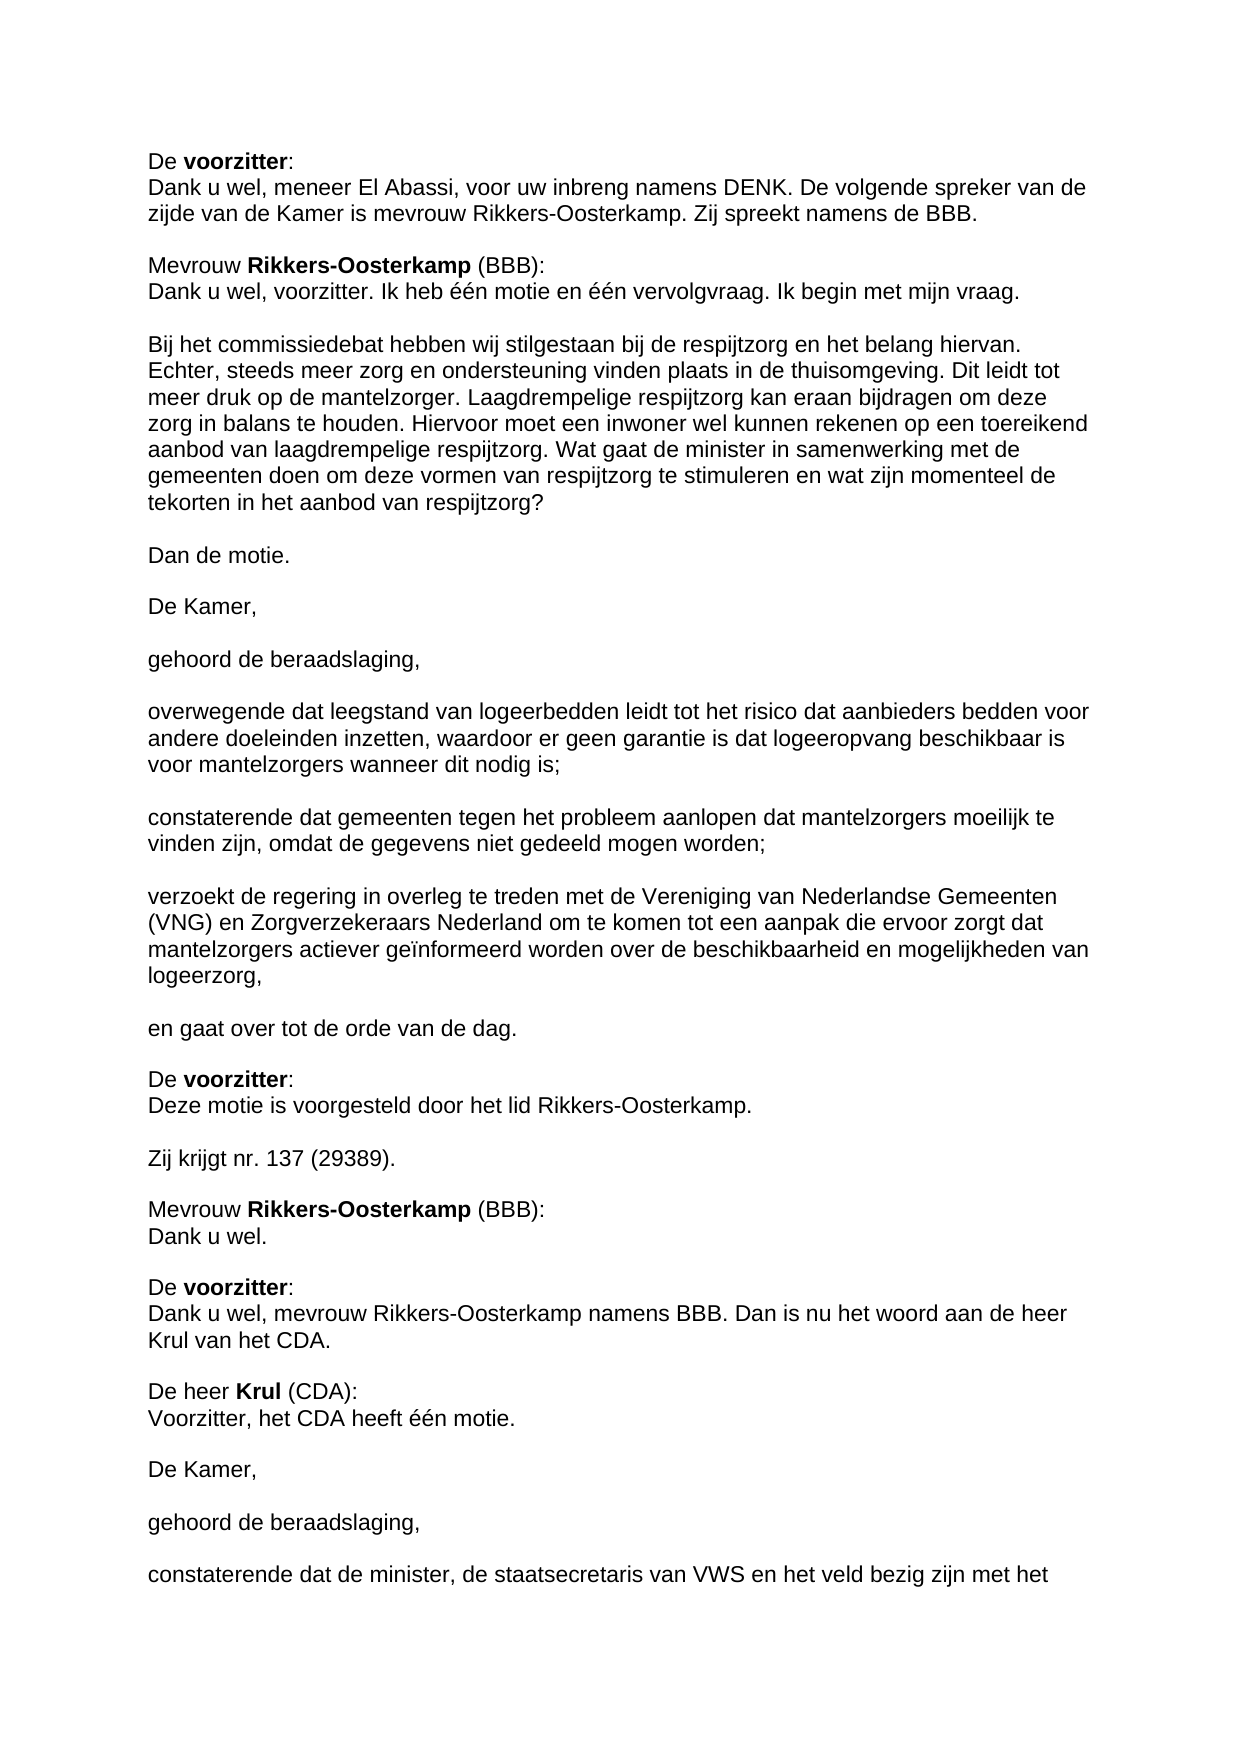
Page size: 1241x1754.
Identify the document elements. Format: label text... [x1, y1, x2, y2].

text De Kamer, gehoord de beraadslaging, overwegende dat leegstand van logeerbedden leidt tot het risico dat aanbieders bedden voor andere doeleinden inzetten, waardoor er geen garantie is dat logeeropvang beschikbaar is voor mantelzorgers wanneer dit nodig is; constaterende dat gemeenten tegen het probleem aanlopen dat mantelzorgers moeilijk te vinden zijn, omdat de gegevens niet gedeeld mogen worden; verzoekt de regering in overleg te treden met de Vereniging van Nederlandse Gemeenten (VNG) en Zorgverzekeraars Nederland om te komen tot een aanpak die ervoor zorgt dat mantelzorgers actiever geïnformeerd worden over de beschikbaarheid en mogelijkheden van logeerzorg, en gaat over tot de orde van de dag. [148, 593, 1093, 1041]
text Mevrouw Rikkers-Oosterkamp (BBB): Dank u wel, voorzitter. Ik heb één motie en één vervolgvraag. Ik begin met mijn vraag. Bij het commissiedebat hebben wij stilgestaan bij de respijtzorg en het belang hiervan. Echter, steeds meer zorg en ondersteuning vinden plaats in de thuisomgeving. Dit leidt tot meer druk op de mantelzorger. Laagdrempelige respijtzorg kan eraan bijdragen om deze zorg in balans te houden. Hiervoor moet een inwoner wel kunnen rekenen op een toereikend aanbod van laagdrempelige respijtzorg. Wat gaat de minister in samenwerking met de gemeenten doen om deze vormen van respijtzorg te stimuleren en wat zijn momenteel de tekorten in het aanbod van respijtzorg? Dan de motie. [148, 252, 1093, 568]
text De voorzitter: Dank u wel, meneer El Abassi, voor uw inbreng namens DENK. De volgende spreker van de zijde van de Kamer is mevrouw Rikkers-Oosterkamp. Zij spreekt namens de BBB. [148, 148, 1093, 227]
text De voorzitter: Deze motie is voorgesteld door het lid Rikkers-Oosterkamp. Zij krijgt nr. 137 (29389). [148, 1066, 1093, 1171]
text De heer Krul (CDA): Voorzitter, het CDA heeft één motie. [148, 1378, 1093, 1431]
text De voorzitter: Dank u wel, mevrouw Rikkers-Oosterkamp namens BBB. Dan is nu het woord aan de heer Krul van het CDA. [148, 1274, 1093, 1353]
text Mevrouw Rikkers-Oosterkamp (BBB): Dank u wel. [148, 1196, 1093, 1249]
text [148, 1456, 1093, 1588]
